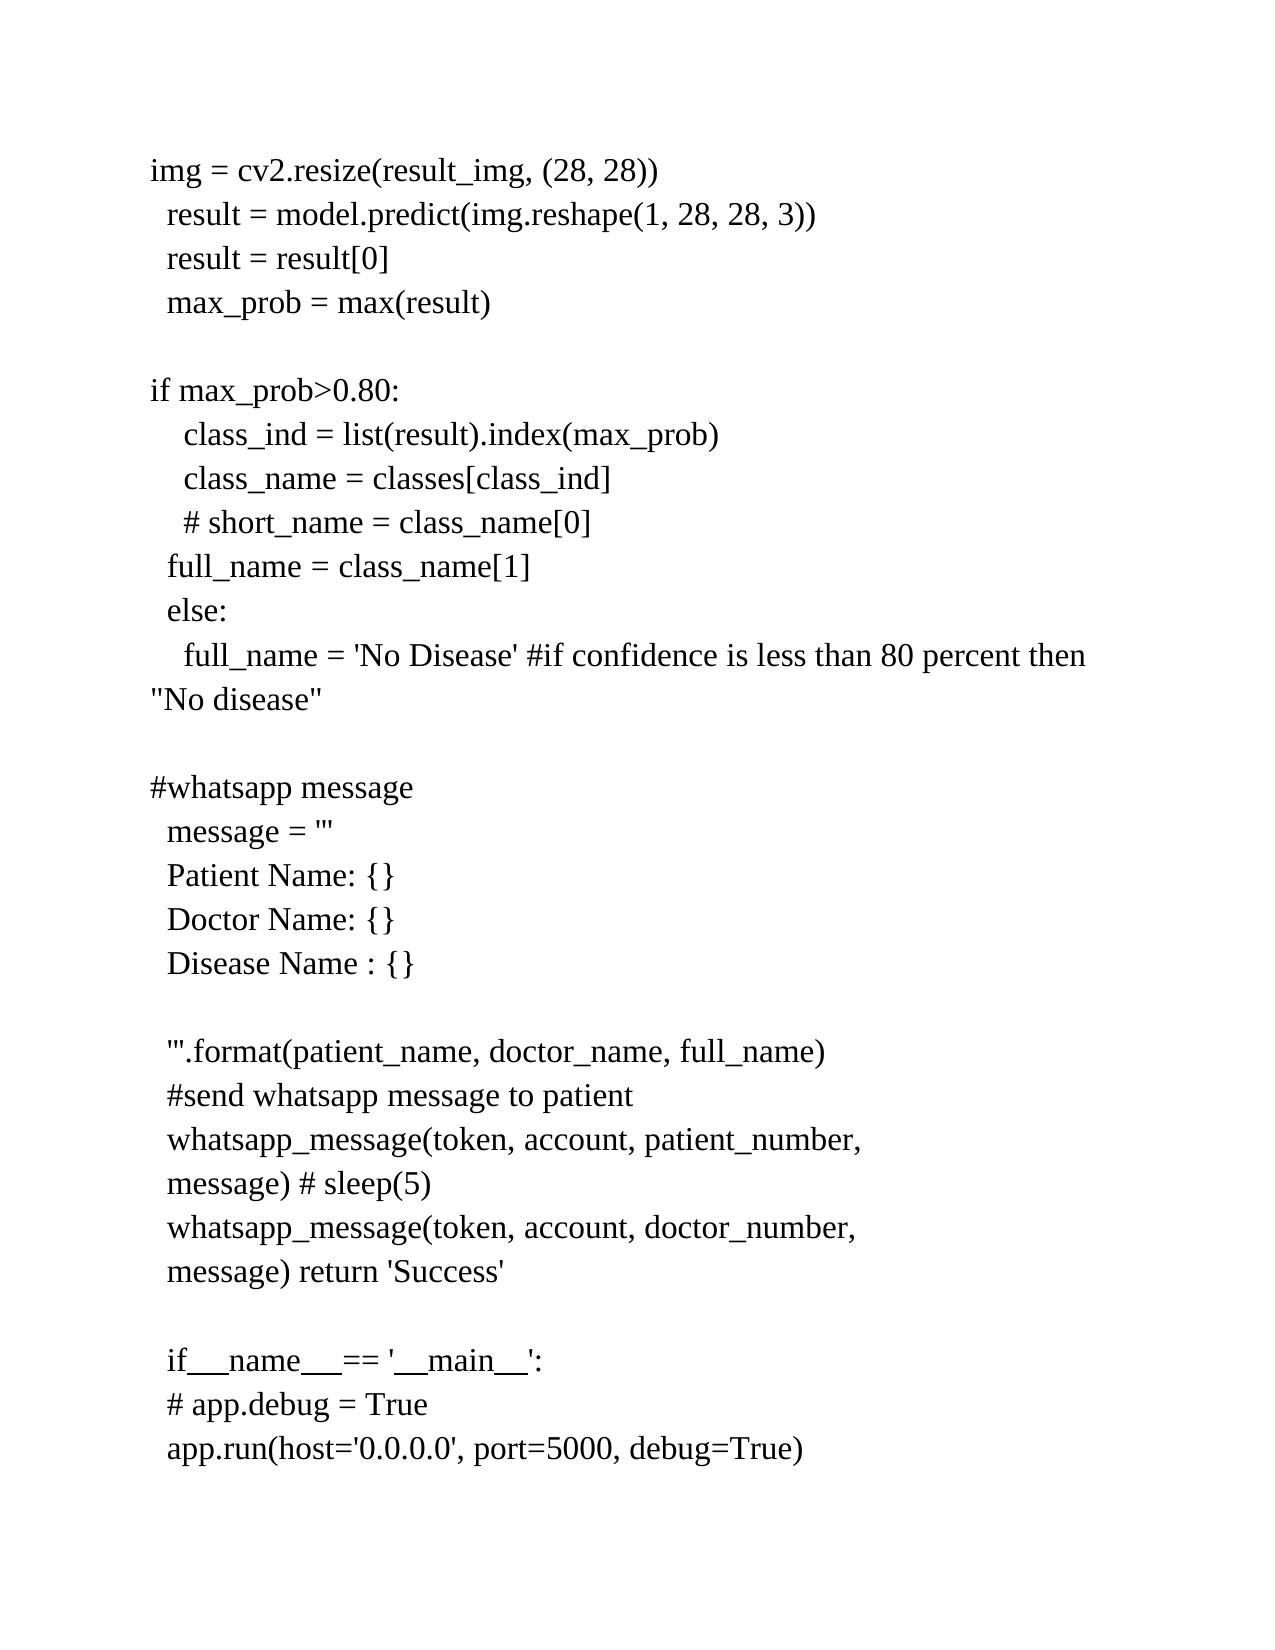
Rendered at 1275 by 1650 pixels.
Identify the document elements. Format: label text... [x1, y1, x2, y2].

text img = cv2.resize(result_img, (28, 28)) [150, 150, 1139, 188]
text full_name = 'No Disease' #if confidence is less than 80 percent then "No disease" [150, 635, 1089, 717]
text if name == ' main ': [167, 1340, 1139, 1378]
text app.run(host='0.0.0.0', port=5000, debug=True) [167, 1428, 1139, 1466]
text #whatsapp message message = ''' Patient Name: {} Doctor Name: {} Disease Name : {} [150, 767, 416, 982]
text # app.debug = True [167, 1384, 1139, 1422]
text result = model.predict(img.reshape(1, 28, 28, 3)) result = result[0] [167, 194, 819, 276]
text # short_name = class_name[0] full_name = class_name[1] else: [167, 503, 592, 629]
text '''.format(patient_name, doctor_name, full_name) #send whatsapp message to patient [167, 1031, 828, 1114]
text whatsapp_message(token, account, patient_number, message) # sleep(5) [167, 1119, 993, 1202]
text class_ind = list(result).index(max_prob) class_name = classes[class_ind] [183, 414, 722, 497]
text max_prob = max(result) [167, 282, 1139, 321]
text whatsapp_message(token, account, doctor_number, message) return 'Success' [167, 1208, 988, 1290]
text if max_prob>0.80: [150, 370, 1139, 409]
